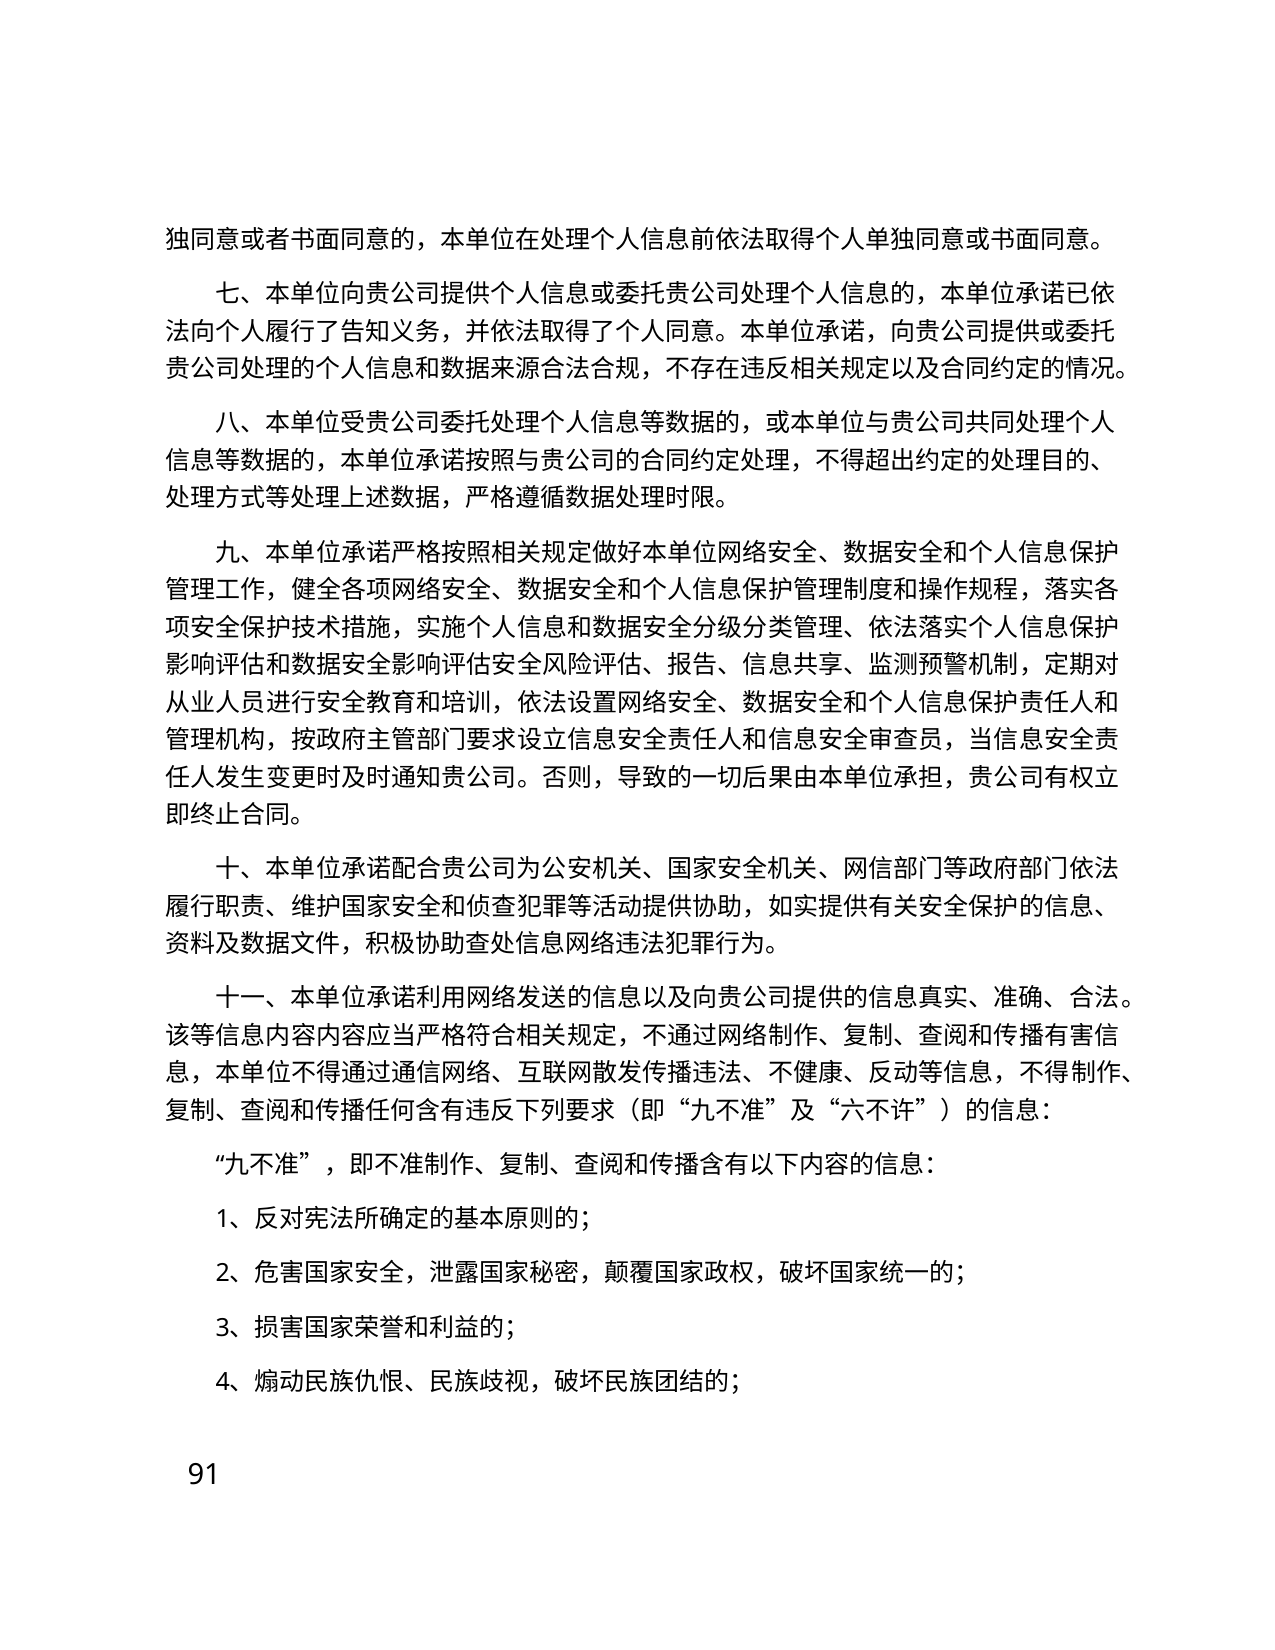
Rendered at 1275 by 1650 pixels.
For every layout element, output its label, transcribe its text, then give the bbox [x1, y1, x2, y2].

text 3、损害国家荣誉和利益的； [165, 1306, 1121, 1343]
text 十一、本单位承诺利用网络发送的信息以及向贵公司提供的信息真实、准确、合法。该等信息内容内容应当严格符合相关规定，不通过网络制作、复制、查阅和传播有害信息，本单位不得通过通信网络、互联网散发传播违法、不健康、反动等信息，不得制作、复制、查阅和传播任何含有违反下列要求（即“九不准”及“六不许”）的信息： [165, 977, 1121, 1127]
text 九、本单位承诺严格按照相关规定做好本单位网络安全、数据安全和个人信息保护管理工作，健全各项网络安全、数据安全和个人信息保护管理制度和操作规程，落实各项安全保护技术措施，实施个人信息和数据安全分级分类管理、依法落实个人信息保护影响评估和数据安全影响评估安全风险评估、报告、信息共享、监测预警机制，定期对从业人员进行安全教育和培训，依法设置网络安全、数据安全和个人信息保护责任人和管理机构，按政府主管部门要求设立信息安全责任人和信息安全审查员，当信息安全责任人发生变更时及时通知贵公司。否则，导致的一切后果由本单位承担，贵公司有权立即终止合同。 [165, 531, 1121, 831]
text 4、煽动民族仇恨、民族歧视，破坏民族团结的； [165, 1360, 1121, 1398]
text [165, 218, 1121, 256]
text 八、本单位受贵公司委托处理个人信息等数据的，或本单位与贵公司共同处理个人信息等数据的，本单位承诺按照与贵公司的合同约定处理，不得超出约定的处理目的、处理方式等处理上述数据，严格遵循数据处理时限。 [165, 402, 1121, 514]
text 2、危害国家安全，泄露国家秘密，颠覆国家政权，破坏国家统一的； [165, 1252, 1121, 1289]
text 1、反对宪法所确定的基本原则的； [165, 1198, 1121, 1235]
text 七、本单位向贵公司提供个人信息或委托贵公司处理个人信息的，本单位承诺已依法向个人履行了告知义务，并依法取得了个人同意。本单位承诺，向贵公司提供或委托贵公司处理的个人信息和数据来源合法合规，不存在违反相关规定以及合同约定的情况。 [165, 273, 1121, 385]
text 十、本单位承诺配合贵公司为公安机关、国家安全机关、网信部门等政府部门依法履行职责、维护国家安全和侦查犯罪等活动提供协助，如实提供有关安全保护的信息、资料及数据文件，积极协助查处信息网络违法犯罪行为。 [165, 848, 1121, 960]
text “九不准”，即不准制作、复制、查阅和传播含有以下内容的信息： [165, 1143, 1121, 1181]
